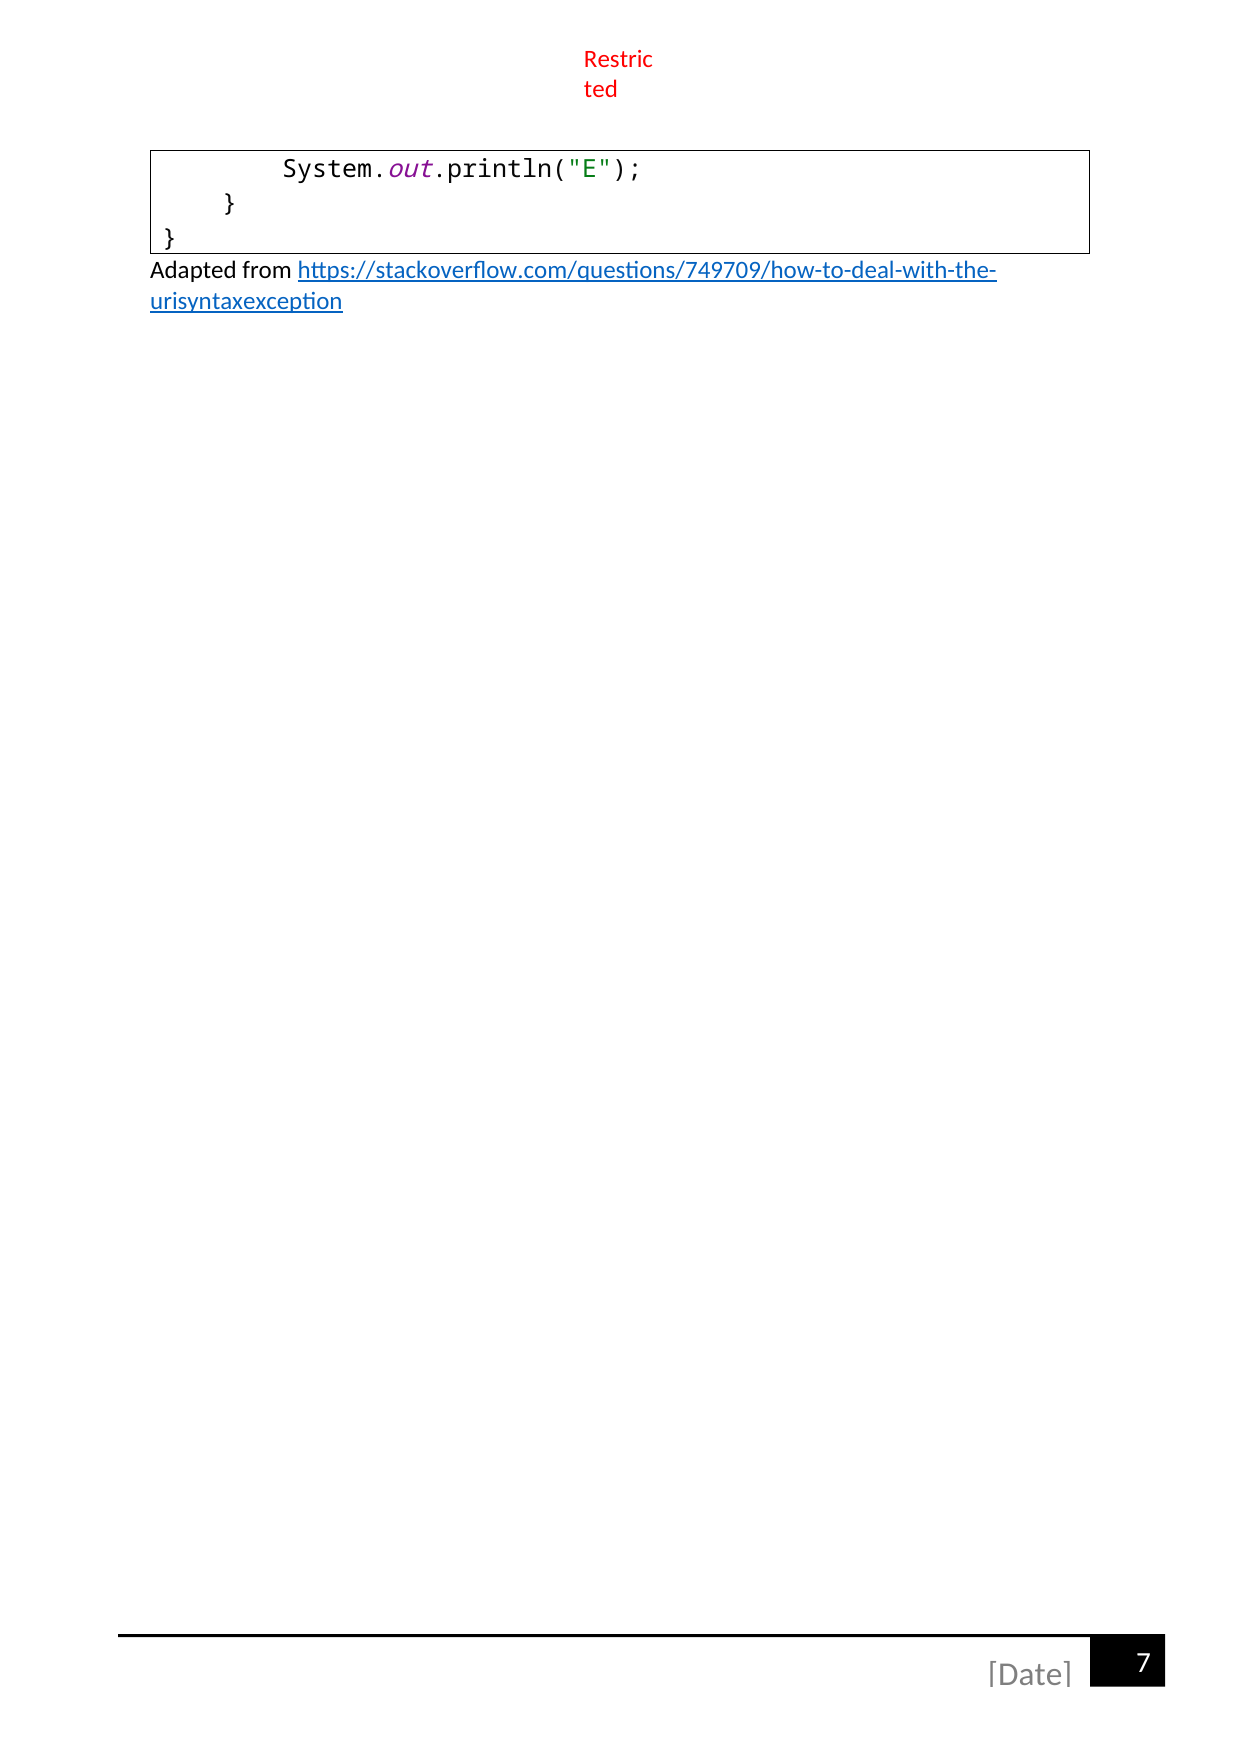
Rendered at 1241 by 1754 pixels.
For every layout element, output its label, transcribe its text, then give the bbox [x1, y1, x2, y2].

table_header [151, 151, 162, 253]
text Adapted from https://stackoverflow.com/questions/749709/how-to-deal-with-the-urisyntaxexception [150, 254, 1090, 315]
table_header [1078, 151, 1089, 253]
